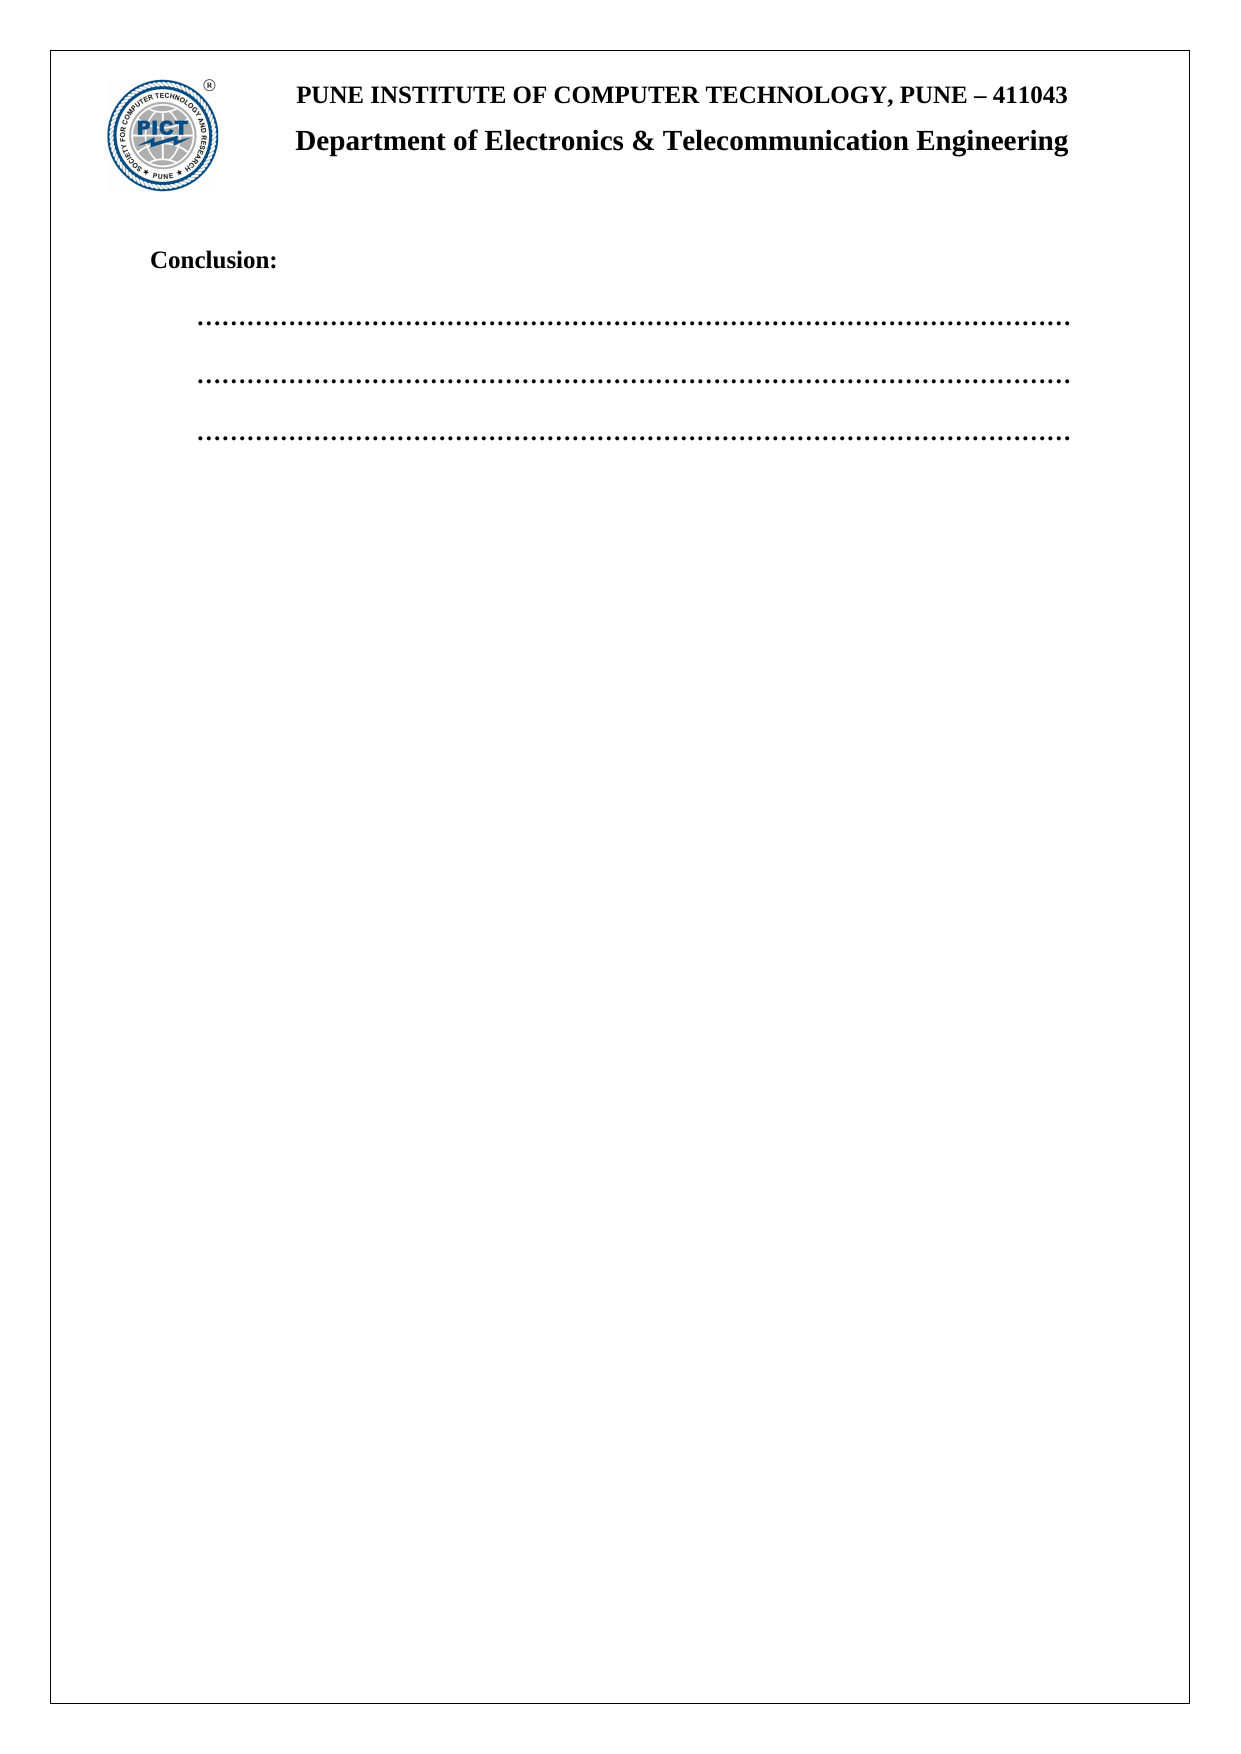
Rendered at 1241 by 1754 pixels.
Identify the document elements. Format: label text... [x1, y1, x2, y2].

subtitle ……………………………………………………………………………………………………………………………………………………………………………………………………………………………………………………………………………………… [196, 302, 1090, 446]
subtitle Conclusion: [150, 245, 1090, 273]
picture [106, 79, 221, 194]
